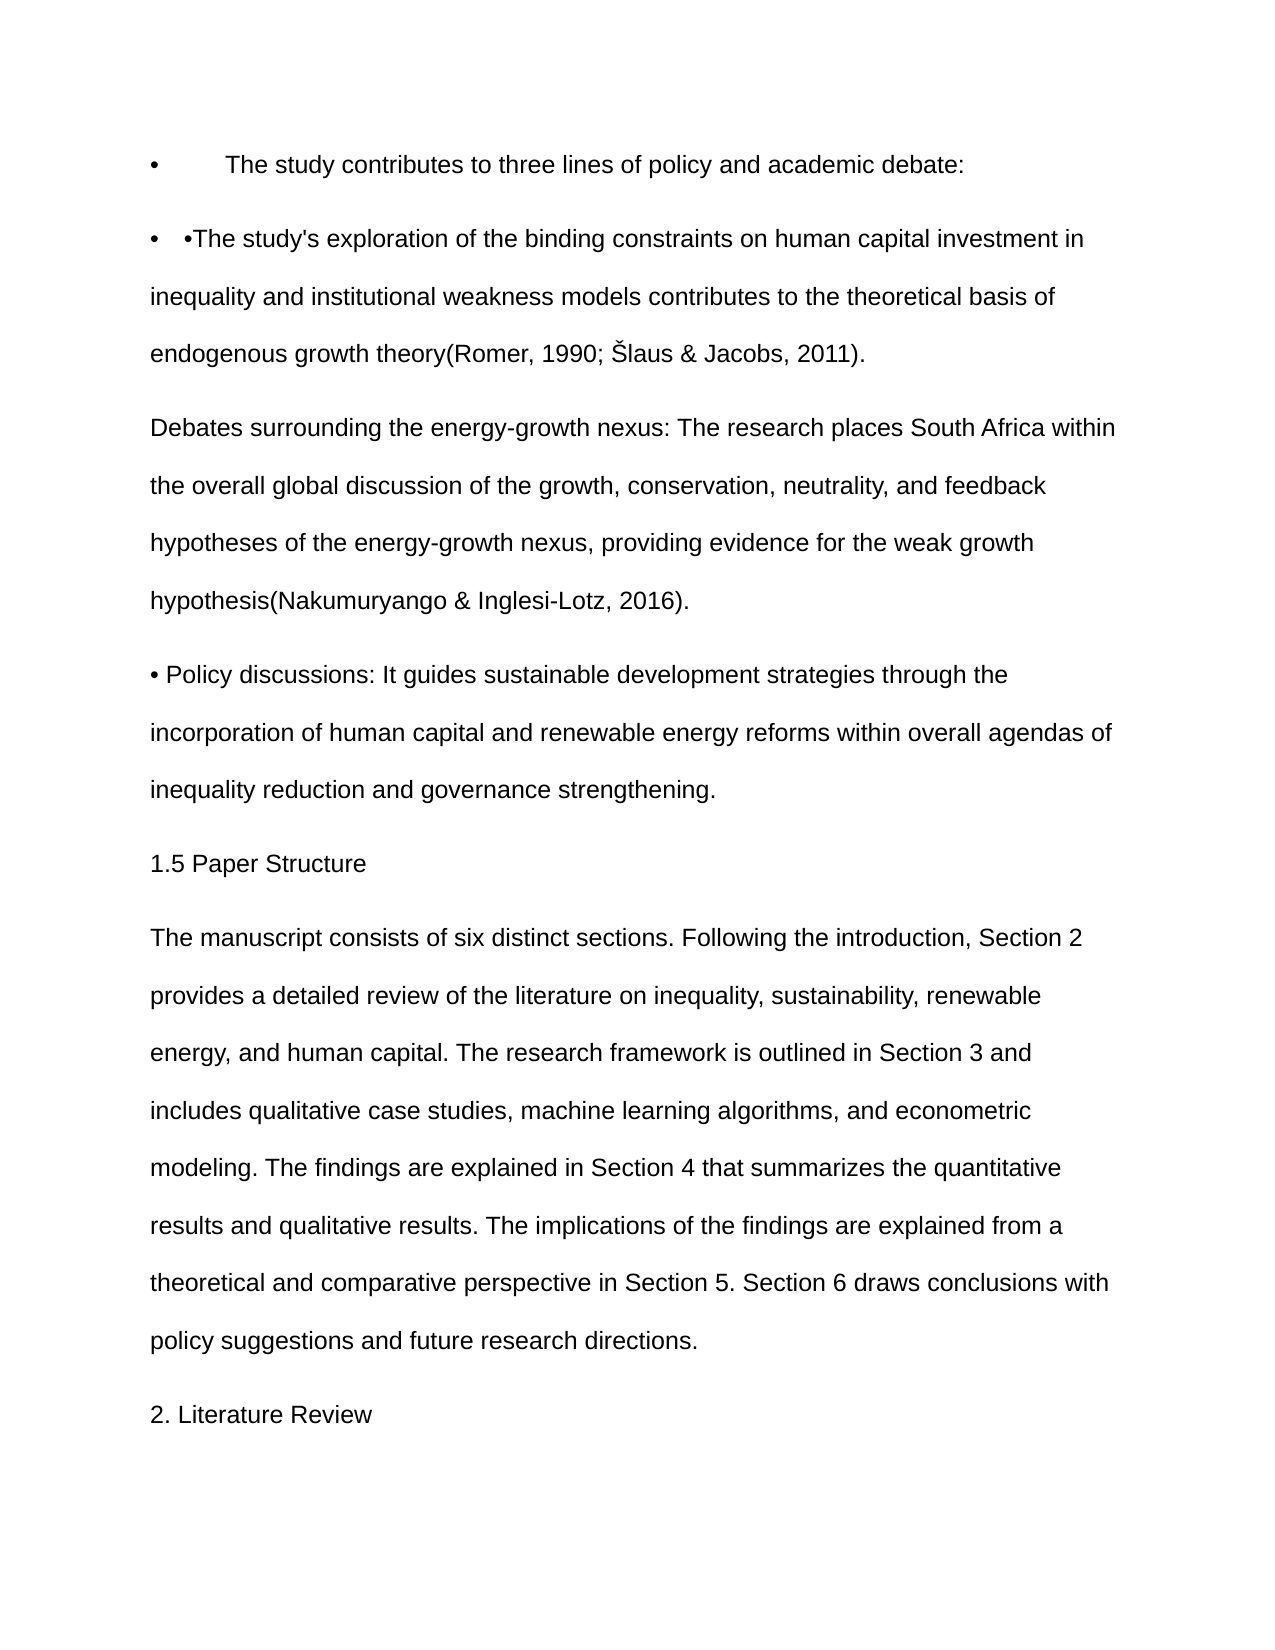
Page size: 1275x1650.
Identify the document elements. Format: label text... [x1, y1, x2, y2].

text • •The study's exploration of the binding constraints on human capital investment in inequality and institutional weakness models contributes to the theoretical basis of endogenous growth theory(Romer, 1990; Šlaus & Jacobs, 2011). [150, 224, 1125, 368]
text Debates surrounding the energy-growth nexus: The research places South Africa within the overall global discussion of the growth, conservation, neutrality, and feedback hypotheses of the energy-growth nexus, providing evidence for the weak growth hypothesis(Nakumuryango & Inglesi-Lotz, 2016). [150, 413, 1125, 614]
text The manuscript consists of six distinct sections. Following the introduction, Section 2 provides a detailed review of the literature on inequality, sustainability, renewable energy, and human capital. The research framework is outlined in Section 3 and includes qualitative case studies, machine learning algorithms, and econometric modeling. The findings are explained in Section 4 that summarizes the quantitative results and qualitative results. The implications of the findings are explained from a theoretical and comparative perspective in Section 5. Section 6 draws conclusions with policy suggestions and future research directions. [150, 923, 1125, 1354]
text 1.5 Paper Structure [150, 849, 1125, 878]
text 2. Literature Review [150, 1400, 1125, 1429]
text • Policy discussions: It guides sustainable development strategies through the incorporation of human capital and renewable energy reforms within overall agendas of inequality reduction and governance strengthening. [150, 660, 1125, 804]
text • The study contributes to three lines of policy and academic debate: [150, 150, 1125, 179]
